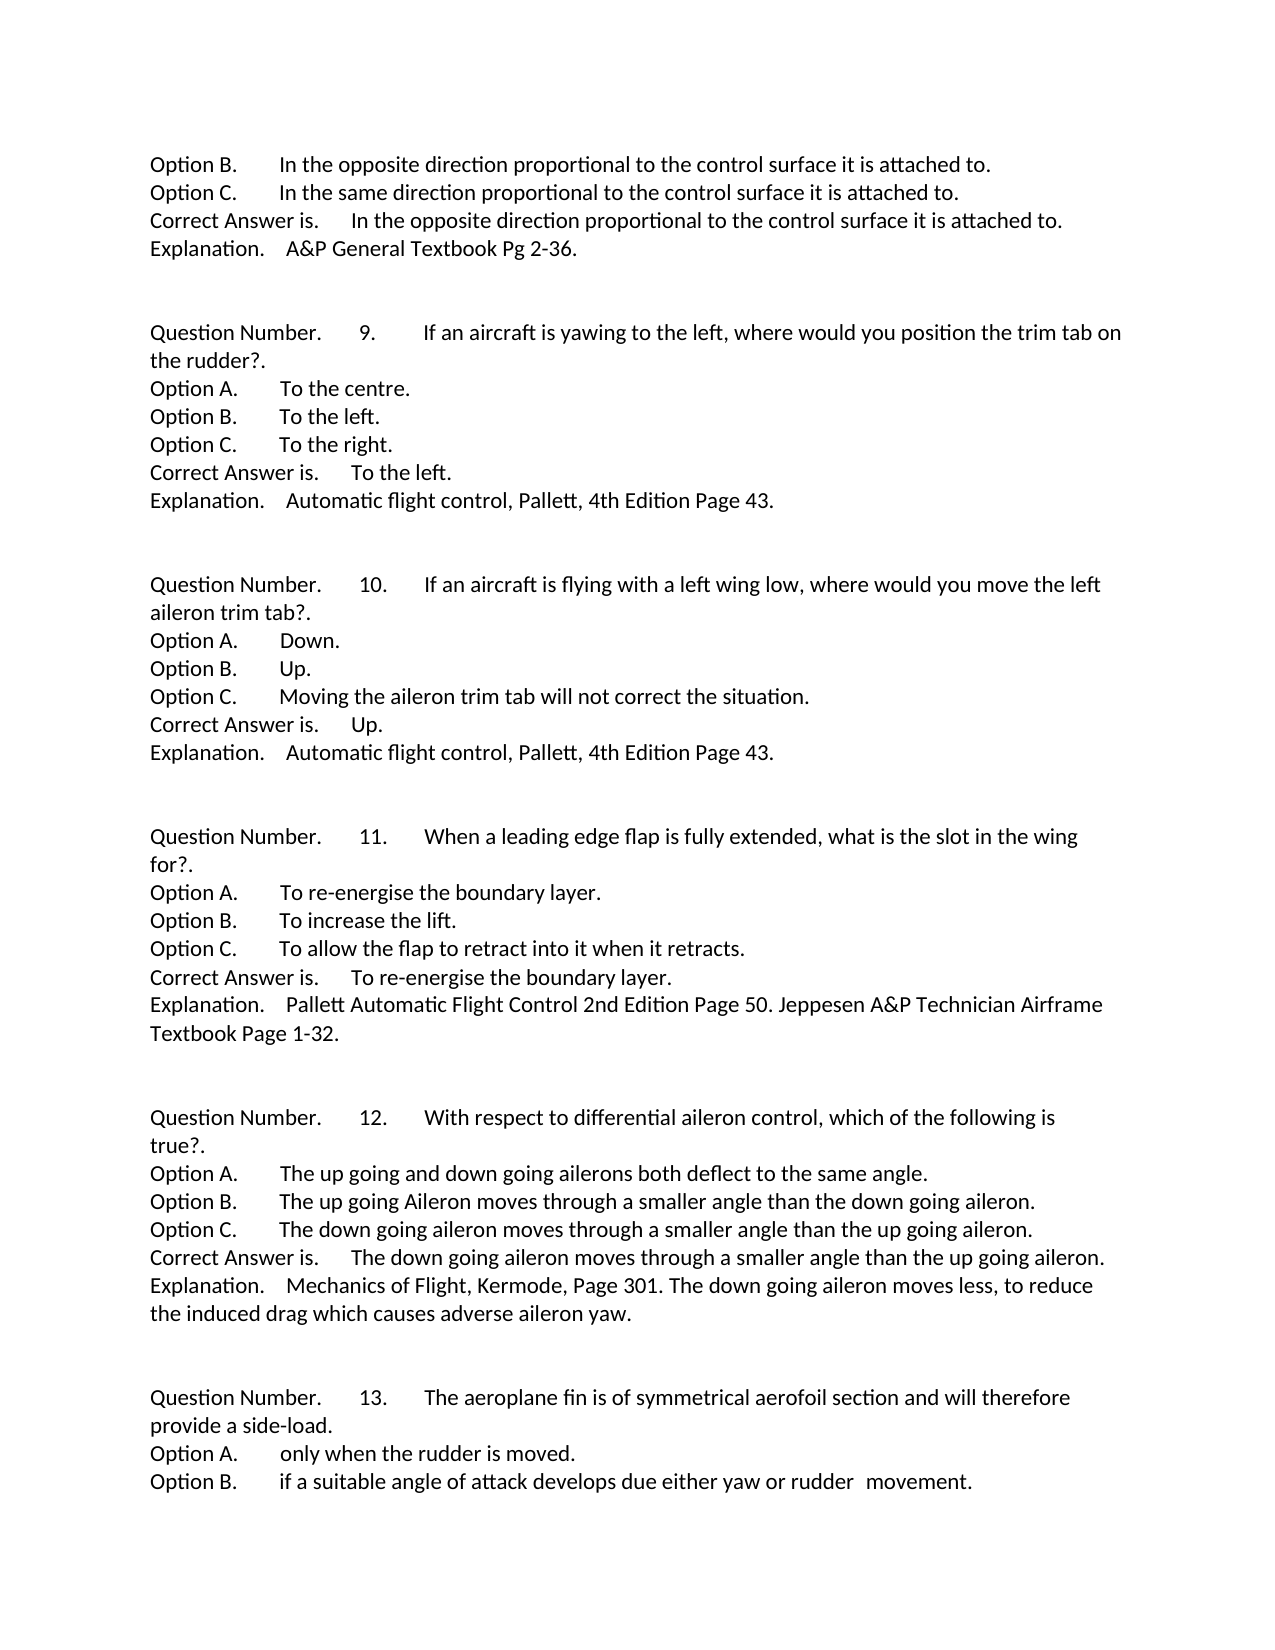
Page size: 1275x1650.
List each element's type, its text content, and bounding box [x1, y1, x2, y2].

text Question Number. 12. With respect to differential aileron control, which of the following is true?. [150, 1103, 1125, 1159]
text Option C. To allow the flap to retract into it when it retracts. [150, 934, 1125, 963]
text Option B. Up. [150, 654, 1125, 682]
text Correct Answer is. In the opposite direction proportional to the control surface it is attached to. [150, 206, 1125, 234]
text Option C. To the right. [150, 430, 1125, 458]
text Question Number. 13. The aeroplane fin is of symmetrical aerofoil section and will therefore provide a side-load. [150, 1383, 1125, 1439]
text Correct Answer is. To the left. [150, 458, 1125, 486]
text Correct Answer is. Up. [150, 710, 1125, 738]
text Explanation. Automatic flight control, Pallett, 4th Edition Page 43. [150, 738, 1125, 766]
text Option C. The down going aileron moves through a smaller angle than the up going aileron. [150, 1215, 1125, 1243]
text Option A. To re-energise the boundary layer. [150, 878, 1125, 907]
text Correct Answer is. The down going aileron moves through a smaller angle than the up going aileron. [150, 1243, 1125, 1271]
text Option B. To the left. [150, 402, 1125, 430]
text Explanation. A&P General Textbook Pg 2-36. [150, 234, 1125, 262]
text Explanation. Mechanics of Flight, Kermode, Page 301. The down going aileron moves less, to reduce the induced drag which causes adverse aileron yaw. [150, 1271, 1125, 1327]
text Option B. if a suitable angle of attack develops due either yaw or rudder movement. [150, 1467, 1125, 1495]
text Option B. In the opposite direction proportional to the control surface it is attached to. [150, 150, 1125, 178]
text Option A. Down. [150, 626, 1125, 654]
text Explanation. Automatic flight control, Pallett, 4th Edition Page 43. [150, 486, 1125, 514]
text Question Number. 11. When a leading edge flap is fully extended, what is the slot in the wing for?. [150, 822, 1125, 878]
text Question Number. 10. If an aircraft is flying with a left wing low, where would you move the left aileron trim tab?. [150, 570, 1125, 626]
text Explanation. Pallett Automatic Flight Control 2nd Edition Page 50. Jeppesen A&P Technician Airframe Textbook Page 1-32. [150, 991, 1125, 1047]
text Correct Answer is. To re-energise the boundary layer. [150, 963, 1125, 991]
text Option A. The up going and down going ailerons both deflect to the same angle. [150, 1159, 1125, 1187]
text Option B. To increase the lift. [150, 907, 1125, 934]
text Option C. In the same direction proportional to the control surface it is attached to. [150, 178, 1125, 206]
text Option C. Moving the aileron trim tab will not correct the situation. [150, 682, 1125, 710]
text Option A. To the centre. [150, 374, 1125, 402]
text Option B. The up going Aileron moves through a smaller angle than the down going aileron. [150, 1187, 1125, 1215]
text Question Number. 9. If an aircraft is yawing to the left, where would you position the trim tab on the rudder?. [150, 318, 1125, 374]
text Option A. only when the rudder is moved. [150, 1439, 1125, 1467]
